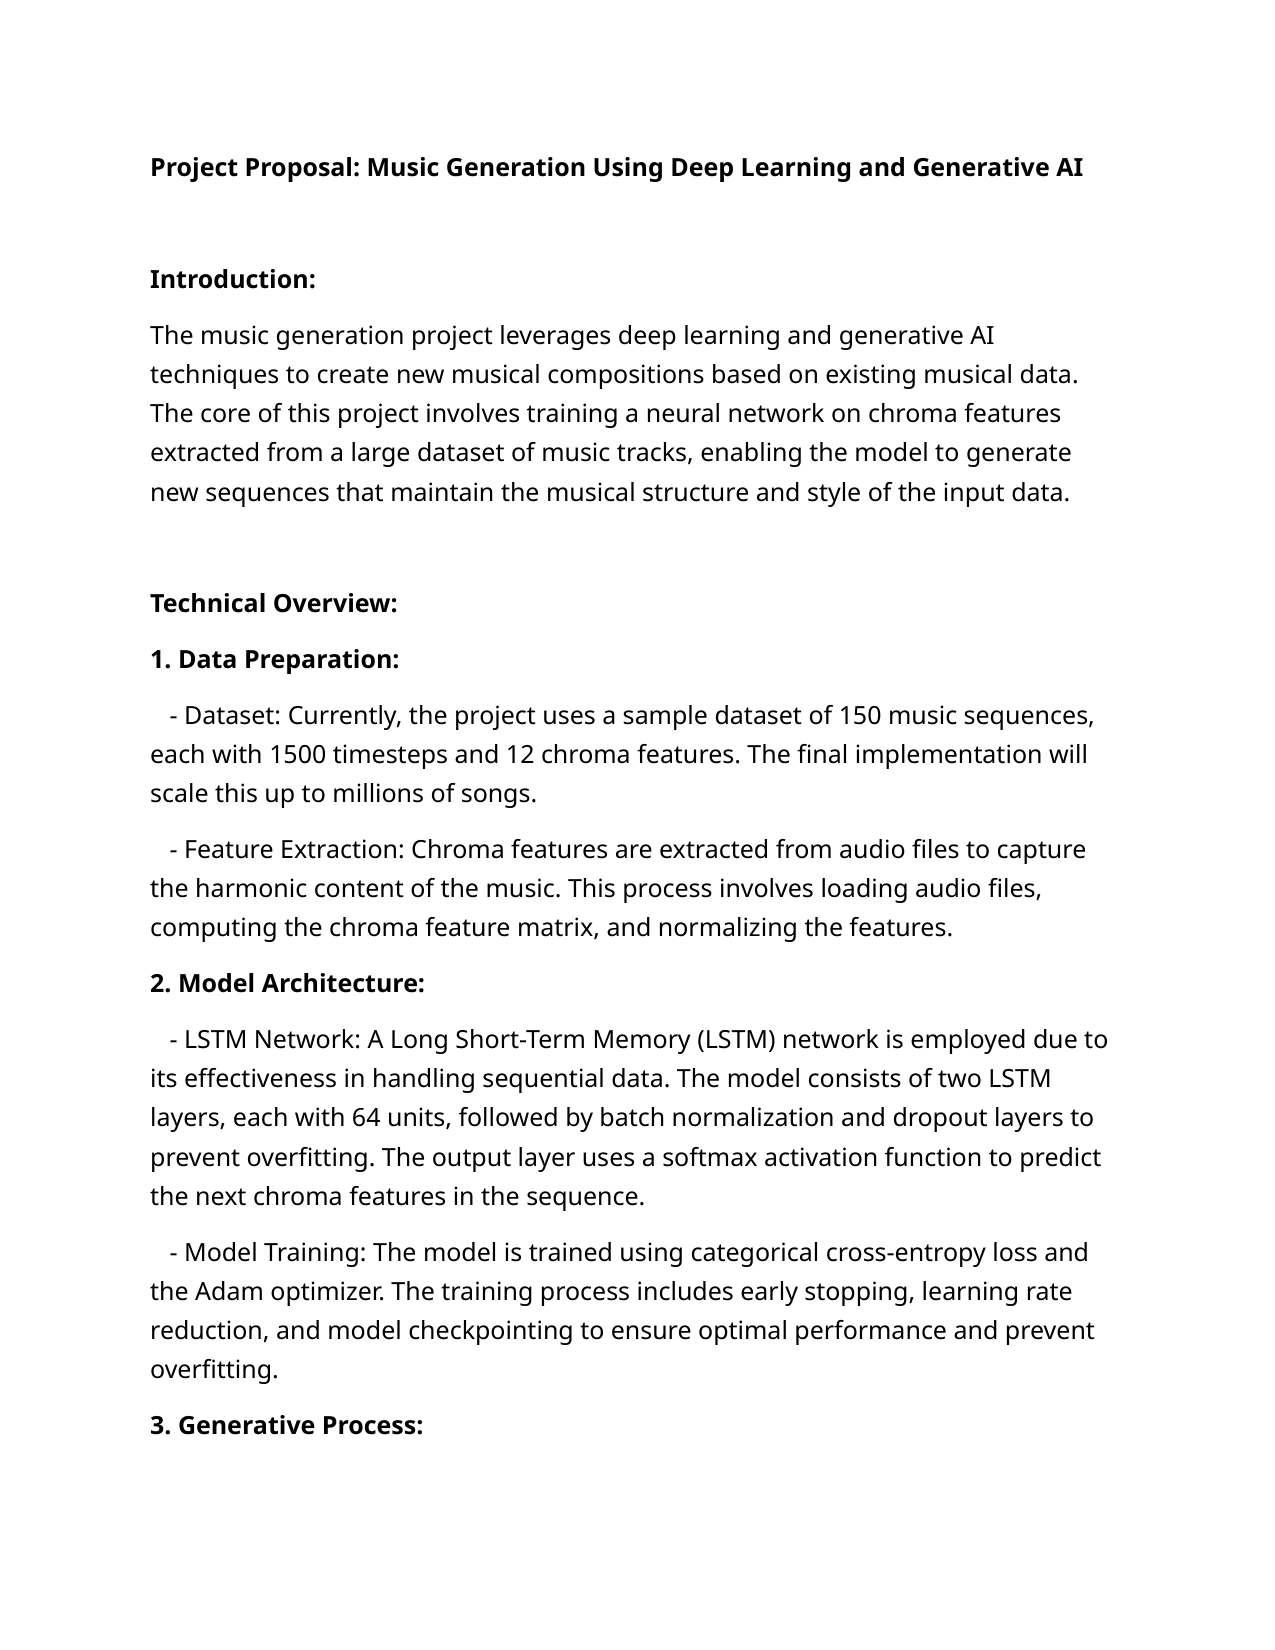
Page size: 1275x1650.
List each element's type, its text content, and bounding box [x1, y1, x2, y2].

text - Model Training: The model is trained using categorical cross-entropy loss and the Adam optimizer. The training process includes early stopping, learning rate reduction, and model checkpointing to ensure optimal performance and prevent overfitting. [150, 1234, 1125, 1386]
text 1. Data Preparation: [150, 642, 1125, 676]
text - Dataset: Currently, the project uses a sample dataset of 150 music sequences, each with 1500 timesteps and 12 chroma features. The final implementation will scale this up to millions of songs. [150, 697, 1125, 810]
text - LSTM Network: A Long Short-Term Memory (LSTM) network is employed due to its effectiveness in handling sequential data. The model consists of two LSTM layers, each with 64 units, followed by batch normalization and dropout layers to prevent overfitting. The output layer uses a softmax activation function to predict the next chroma features in the sequence. [150, 1022, 1125, 1212]
text 3. Generative Process: [150, 1407, 1125, 1442]
text - Feature Extraction: Chroma features are extracted from audio files to capture the harmonic content of the music. This process involves loading audio files, computing the chroma feature matrix, and normalizing the features. [150, 832, 1125, 944]
text Project Proposal: Music Generation Using Deep Learning and Generative AI [150, 150, 1125, 184]
text The music generation project leverages deep learning and generative AI techniques to create new musical compositions based on existing musical data. The core of this project involves training a neural network on chroma features extracted from a large dataset of music tracks, enabling the model to generate new sequences that maintain the musical structure and style of the input data. [150, 317, 1125, 508]
text Introduction: [150, 262, 1125, 296]
text Technical Overview: [150, 586, 1125, 620]
text 2. Model Architecture: [150, 966, 1125, 1000]
